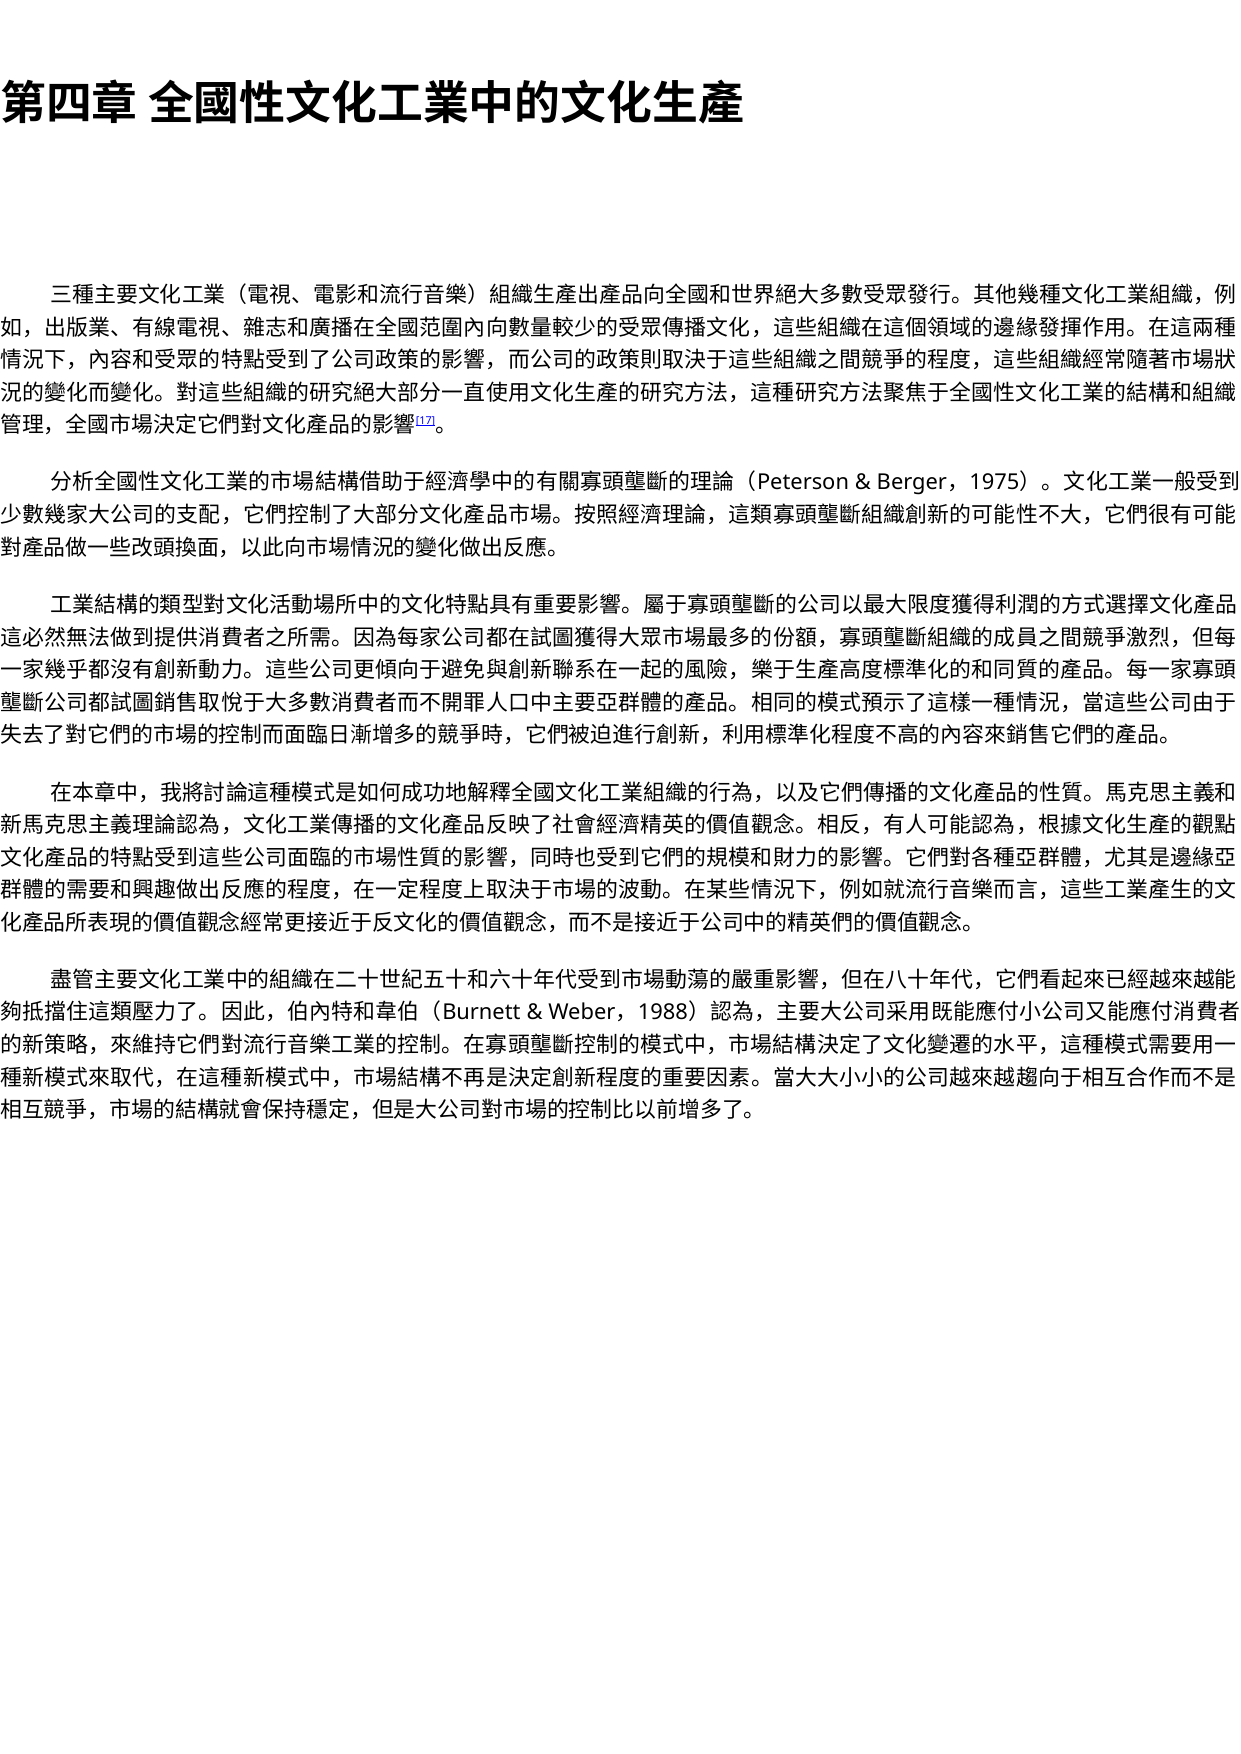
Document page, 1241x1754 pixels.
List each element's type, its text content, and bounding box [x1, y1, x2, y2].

text 盡管主要文化工業中的組織在二十世紀五十和六十年代受到市場動蕩的嚴重影響，但在八十年代，它們看起來已經越來越能夠抵擋住這類壓力了。因此，伯內特和韋伯（Burnett & Weber，1988）認為，主要大公司采用既能應付小公司又能應付消費者的新策略，來維持它們對流行音樂工業的控制。在寡頭壟斷控制的模式中，市場結構決定了文化變遷的水平，這種模式需要用一種新模式來取代，在這種新模式中，市場結構不再是決定創新程度的重要因素。當大大小小的公司越來越趨向于相互合作而不是相互競爭，市場的結構就會保持穩定，但是大公司對市場的控制比以前增多了。 [0, 962, 1240, 1124]
text 工業結構的類型對文化活動場所中的文化特點具有重要影響。屬于寡頭壟斷的公司以最大限度獲得利潤的方式選擇文化產品。這必然無法做到提供消費者之所需。因為每家公司都在試圖獲得大眾市場最多的份額，寡頭壟斷組織的成員之間競爭激烈，但每一家幾乎都沒有創新動力。這些公司更傾向于避免與創新聯系在一起的風險，樂于生產高度標準化的和同質的產品。每一家寡頭壟斷公司都試圖銷售取悅于大多數消費者而不開罪人口中主要亞群體的產品。相同的模式預示了這樣一種情況，當這些公司由于失去了對它們的市場的控制而面臨日漸增多的競爭時，它們被迫進行創新，利用標準化程度不高的內容來銷售它們的產品。 [0, 587, 1240, 749]
text 分析全國性文化工業的市場結構借助于經濟學中的有關寡頭壟斷的理論（Peterson & Berger，1975）。文化工業一般受到少數幾家大公司的支配，它們控制了大部分文化產品市場。按照經濟理論，這類寡頭壟斷組織創新的可能性不大，它們很有可能對產品做一些改頭換面，以此向市場情況的變化做出反應。 [0, 464, 1240, 562]
text 三種主要文化工業（電視、電影和流行音樂）組織生產出產品向全國和世界絕大多數受眾發行。其他幾種文化工業組織，例如，出版業、有線電視、雜志和廣播在全國范圍內向數量較少的受眾傳播文化，這些組織在這個領域的邊緣發揮作用。在這兩種情況下，內容和受眾的特點受到了公司政策的影響，而公司的政策則取決于這些組織之間競爭的程度，這些組織經常隨著市場狀況的變化而變化。對這些組織的研究絕大部分一直使用文化生產的研究方法，這種研究方法聚焦于全國性文化工業的結構和組織管理，全國市場決定它們對文化產品的影響[17]。 [0, 277, 1240, 439]
text 在本章中，我將討論這種模式是如何成功地解釋全國文化工業組織的行為，以及它們傳播的文化產品的性質。馬克思主義和新馬克思主義理論認為，文化工業傳播的文化產品反映了社會經濟精英的價值觀念。相反，有人可能認為，根據文化生產的觀點，文化產品的特點受到這些公司面臨的市場性質的影響，同時也受到它們的規模和財力的影響。它們對各種亞群體，尤其是邊緣亞群體的需要和興趣做出反應的程度，在一定程度上取決于市場的波動。在某些情況下，例如就流行音樂而言，這些工業產生的文化產品所表現的價值觀念經常更接近于反文化的價值觀念，而不是接近于公司中的精英們的價值觀念。 [0, 774, 1240, 937]
subtitle 第四章 全國性文化工業中的文化生產 [0, 51, 1240, 149]
